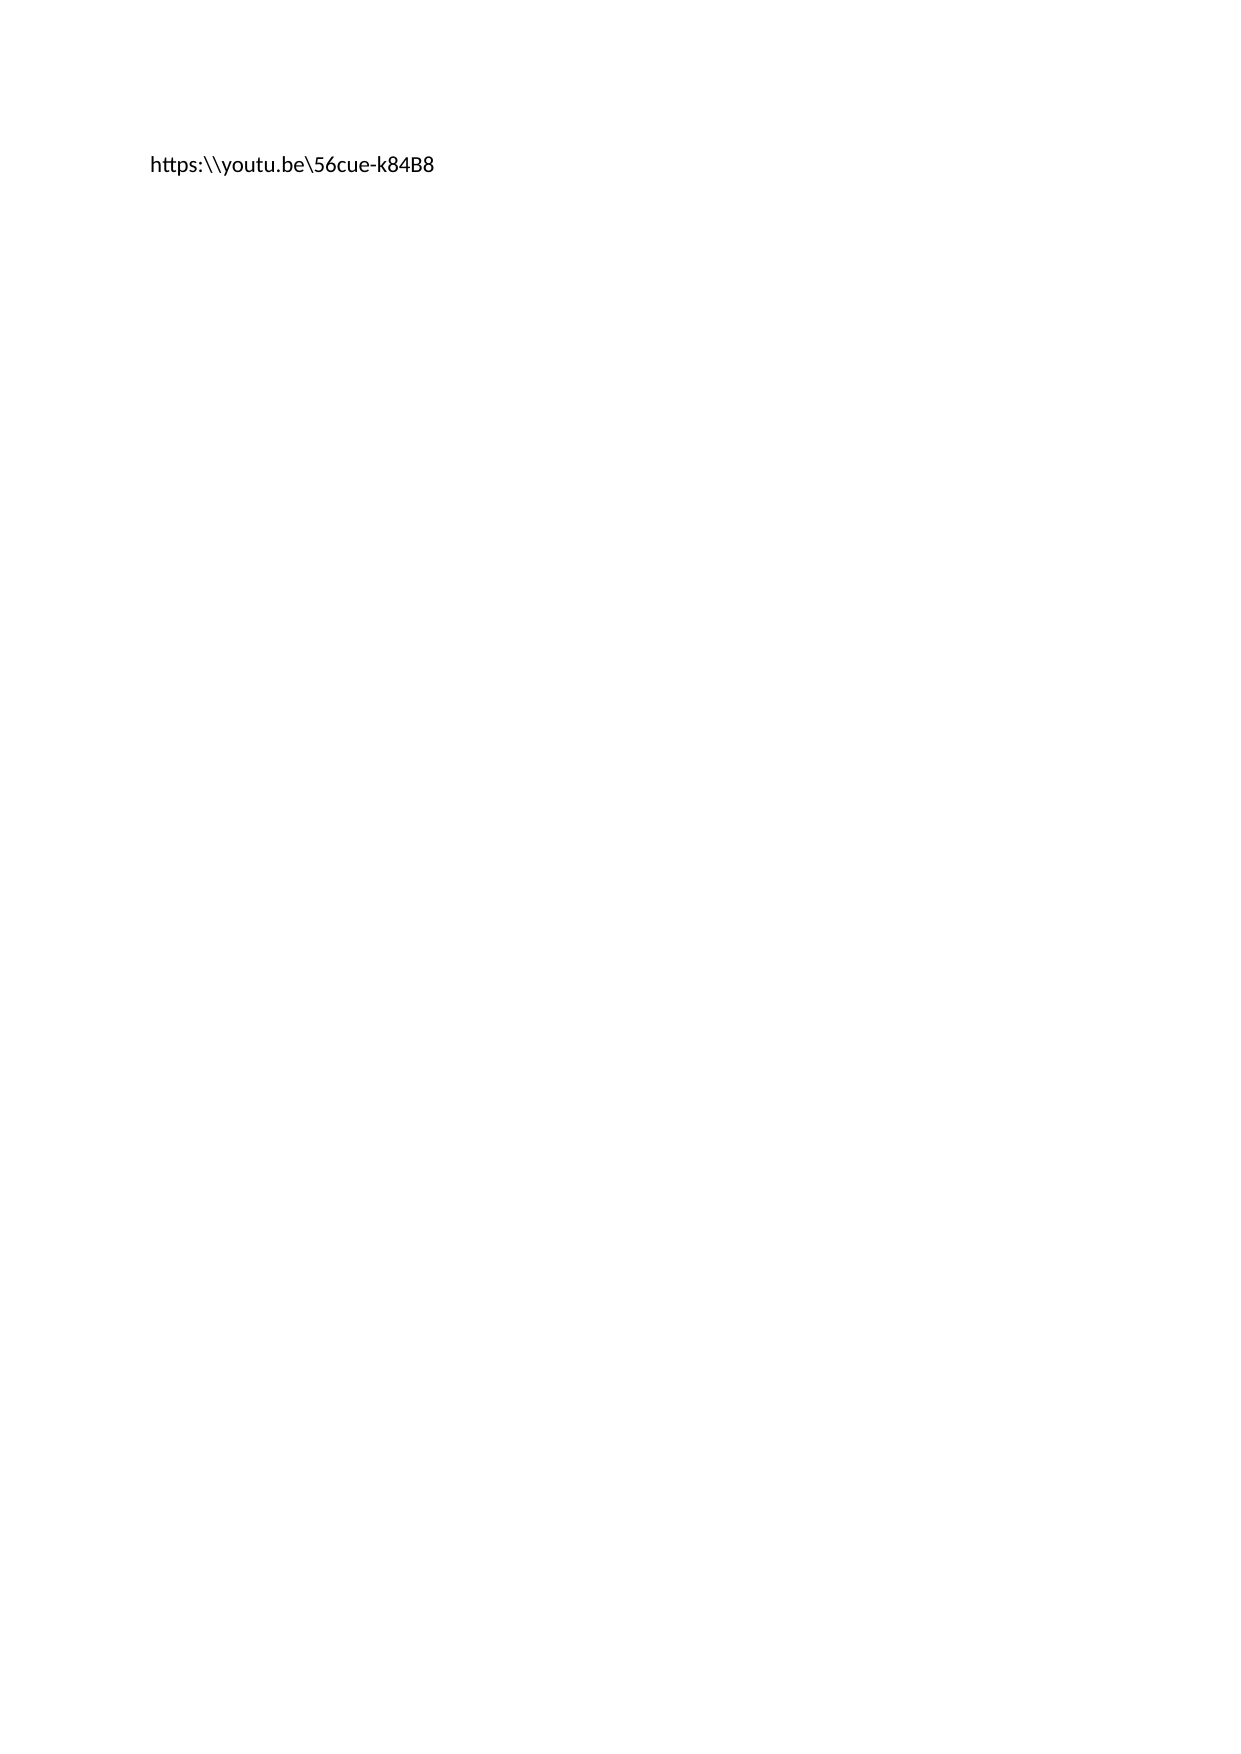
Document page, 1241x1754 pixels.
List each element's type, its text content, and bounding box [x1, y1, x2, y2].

text https:\\youtu.be\56cue-k84B8 [150, 150, 1090, 178]
